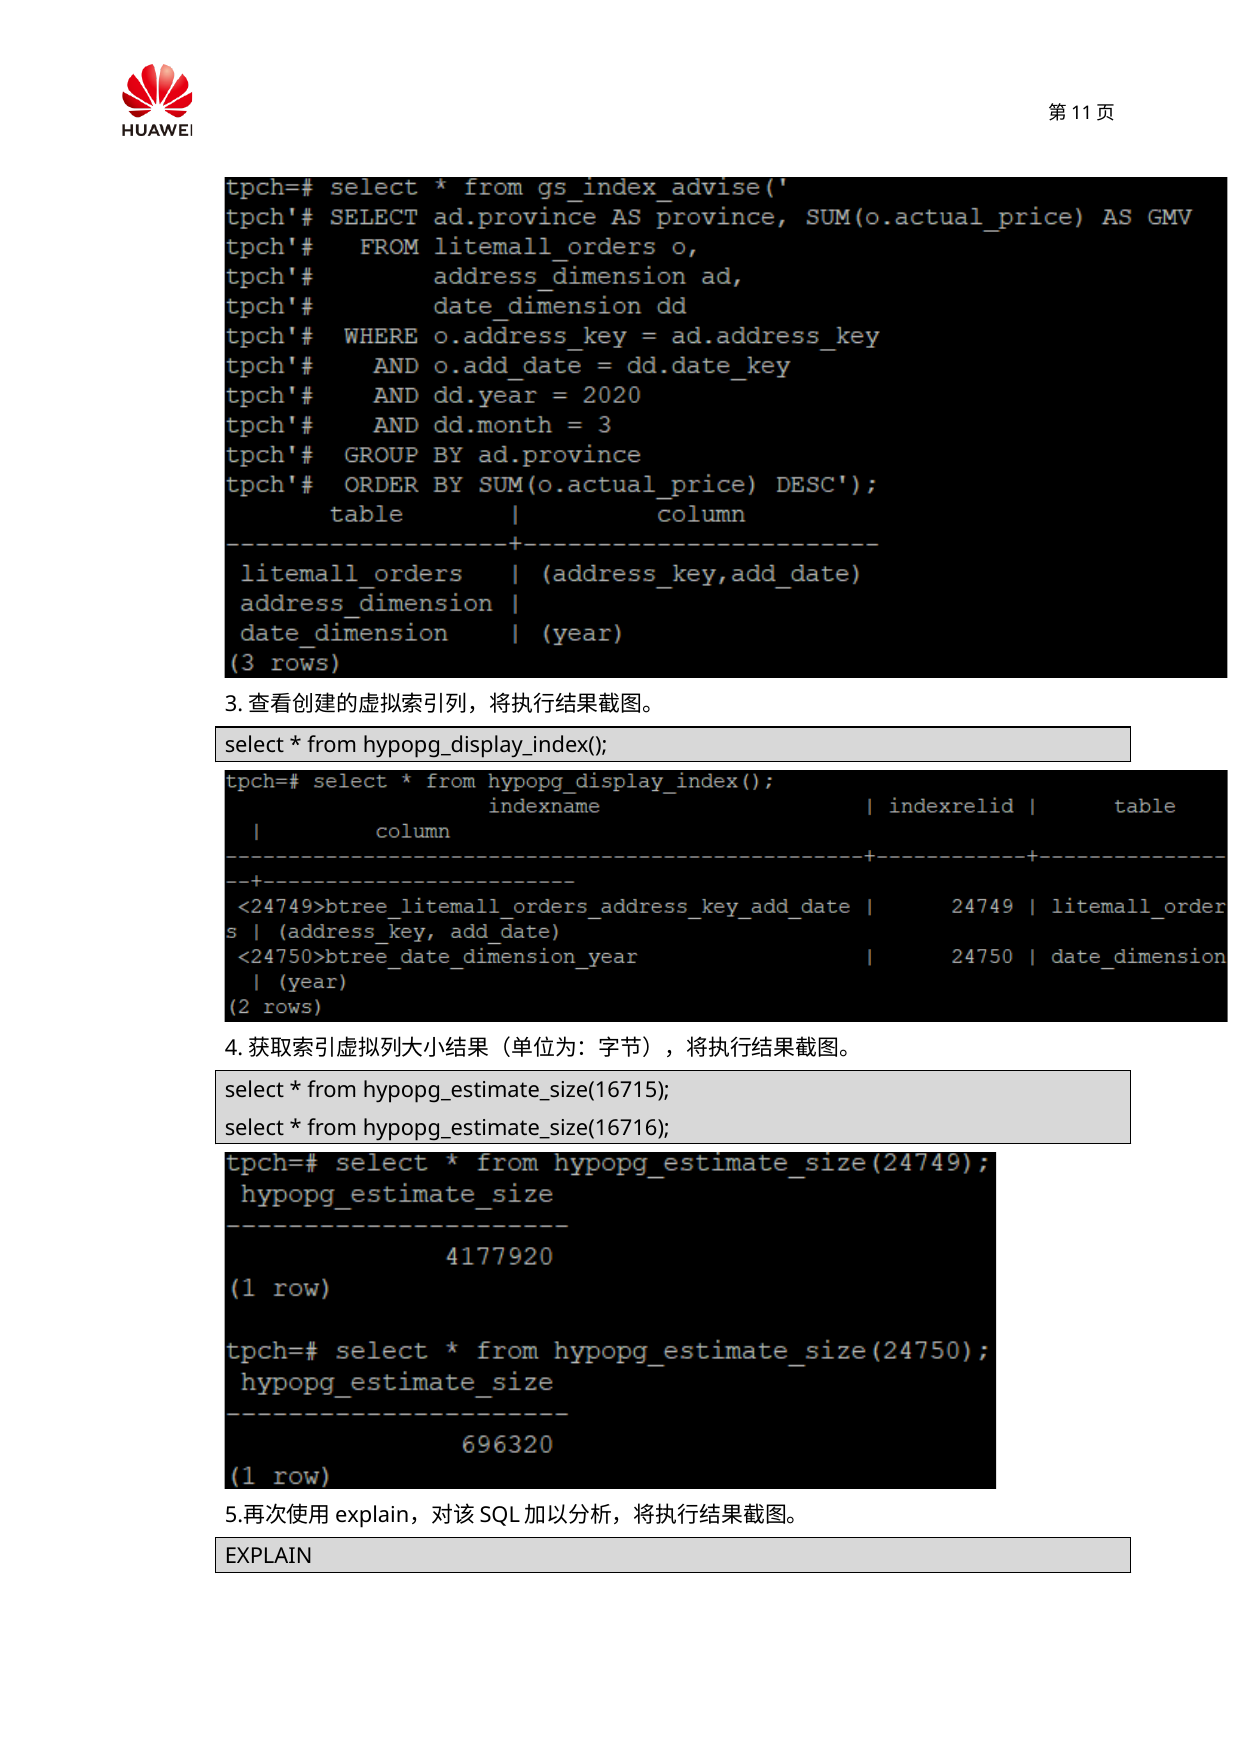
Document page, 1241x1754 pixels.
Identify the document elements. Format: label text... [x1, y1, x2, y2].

text select * from hypopg_estimate_size(16716); [216, 1108, 1130, 1143]
text 4. 获取索引虚拟列大小结果（单位为：字节），将执行结果截图。 [224, 1030, 1122, 1062]
text select * from hypopg_display_index(); [216, 728, 1130, 761]
picture [224, 177, 1228, 678]
text select * from hypopg_estimate_size(16715); [216, 1071, 1130, 1103]
text 5.再次使用explain，对该SQL加以分析，将执行结果截图。 [224, 1497, 1122, 1529]
picture [224, 770, 1229, 1022]
picture [224, 1152, 997, 1489]
text EXPLAIN [216, 1538, 1130, 1572]
picture [122, 64, 193, 136]
text 3. 查看创建的虚拟索引列，将执行结果截图。 [224, 686, 1122, 718]
